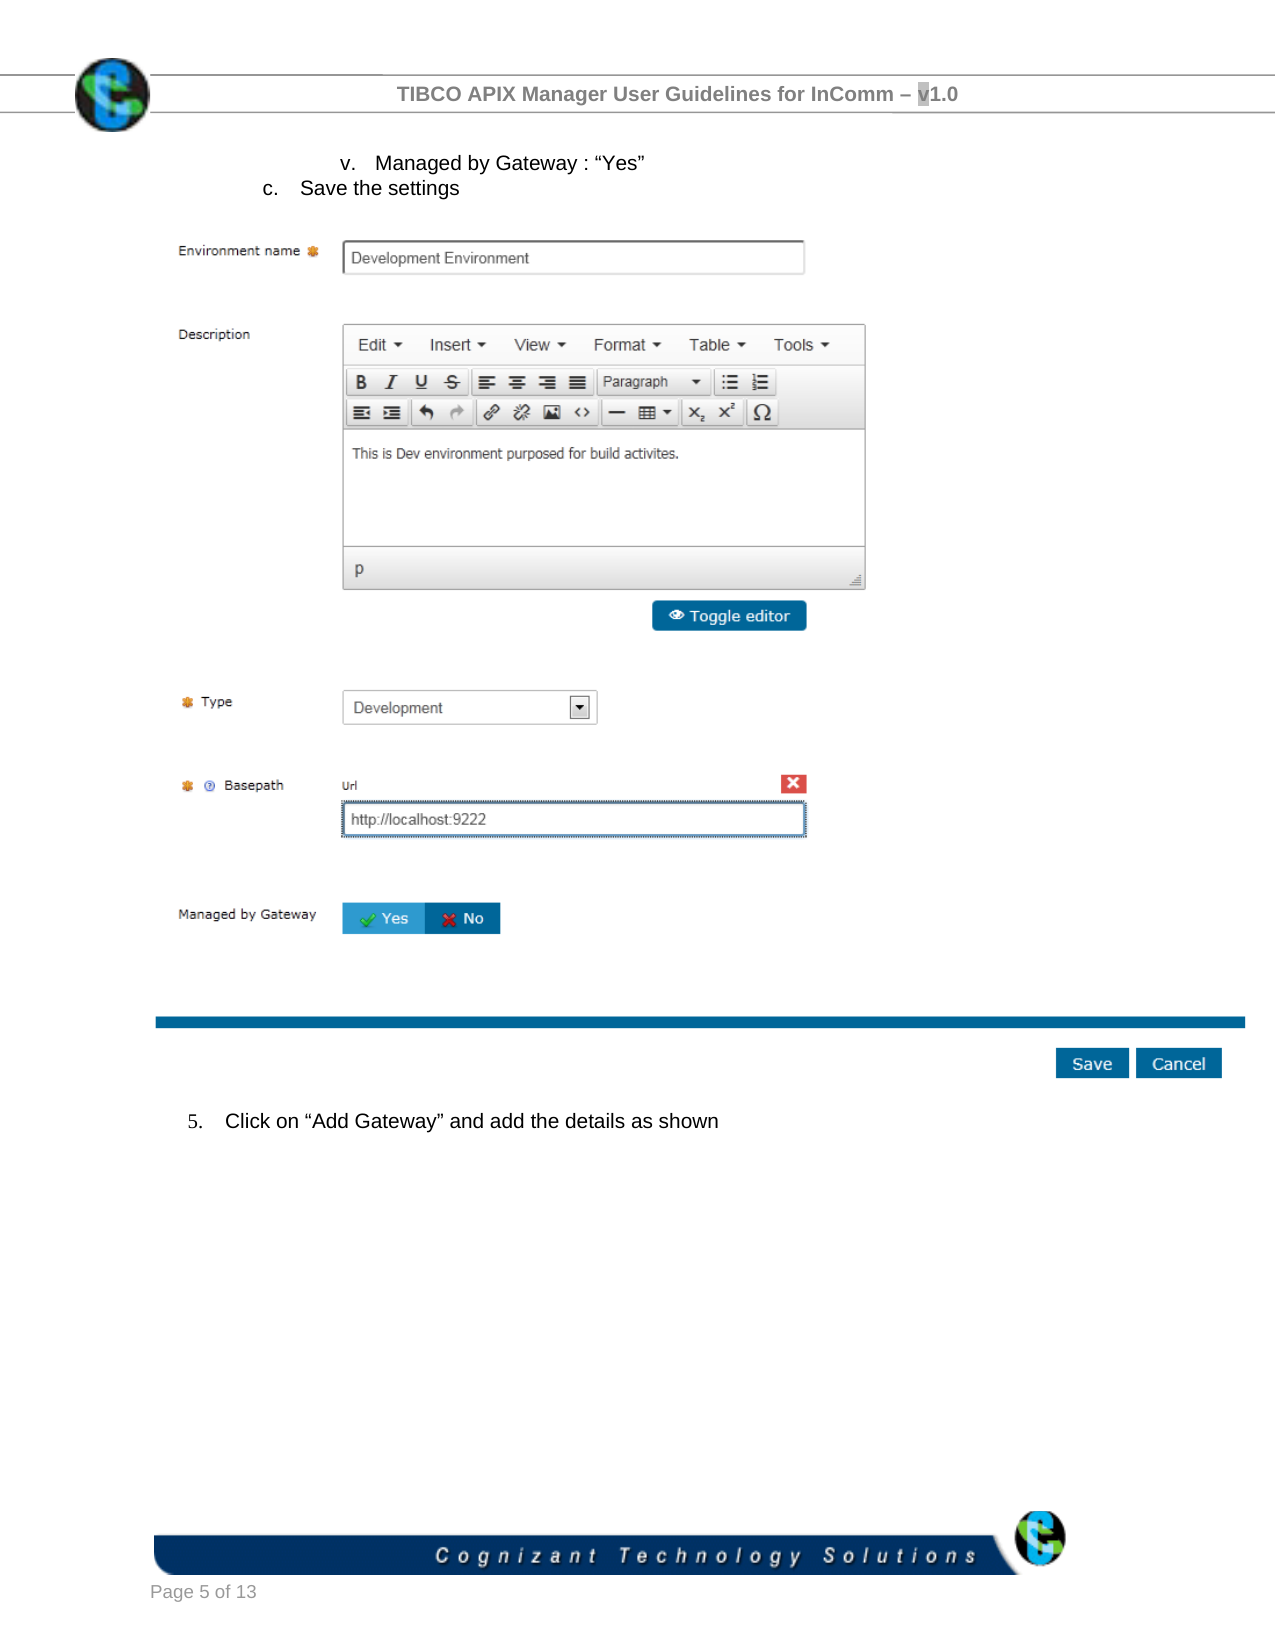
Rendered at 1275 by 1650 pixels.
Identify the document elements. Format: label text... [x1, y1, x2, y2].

picture [150, 225, 1250, 1084]
picture [75, 58, 150, 132]
list Click on “Add Gateway” and add the details as shown [187, 1108, 1113, 1133]
list Save the settings [262, 175, 1113, 200]
picture [154, 1511, 1109, 1575]
list Managed by Gateway : “Yes” [356, 150, 1113, 175]
